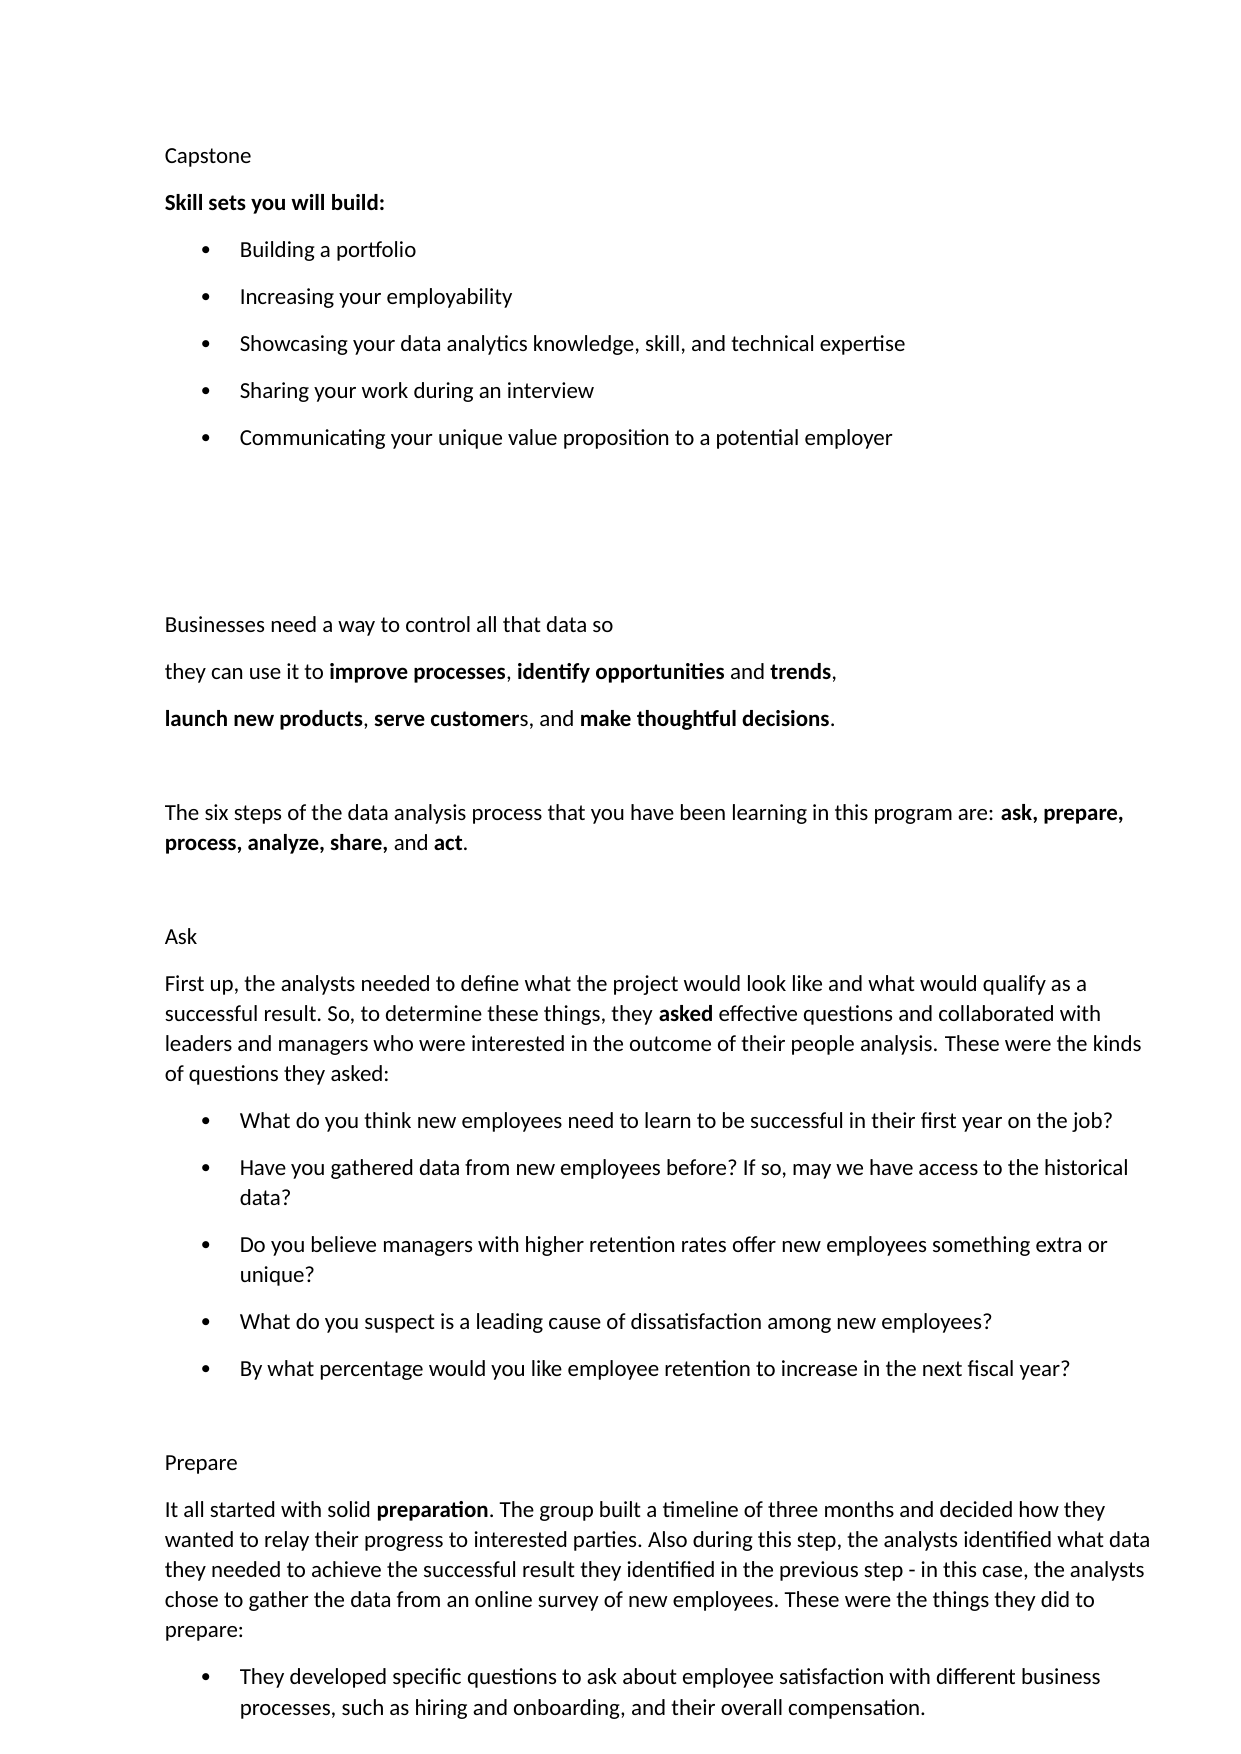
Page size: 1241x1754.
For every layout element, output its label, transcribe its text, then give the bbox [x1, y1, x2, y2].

text Businesses need a way to control all that data so [164, 610, 1153, 638]
text It all started with solid preparation. The group built a timeline of three months and decided how they wanted to relay their progress to interested parties. Also during this step, the analysts identified what data they needed to achieve the successful result they identified in the previous step - in this case, the analysts chose to gather the data from an online survey of new employees. These were the things they did to prepare: [164, 1495, 1153, 1644]
text Ask [164, 922, 1153, 950]
list Do you believe managers with higher retention rates offer new employees something extra or unique? [202, 1230, 1153, 1288]
text launch new products, serve customers, and make thoughtful decisions. [164, 704, 1153, 732]
text Prepare [164, 1448, 1153, 1476]
list By what percentage would you like employee retention to increase in the next fiscal year? [202, 1354, 1153, 1382]
list Sharing your work during an interview [202, 376, 1153, 404]
list What do you think new employees need to learn to be successful in their first year on the job? [202, 1106, 1153, 1134]
text First up, the analysts needed to define what the project would look like and what would qualify as a successful result. So, to determine these things, they asked effective questions and collaborated with leaders and managers who were interested in the outcome of their people analysis. These were the kinds of questions they asked: [164, 969, 1153, 1087]
list What do you suspect is a leading cause of dissatisfaction among new employees? [202, 1307, 1153, 1335]
list Have you gathered data from new employees before? If so, may we have access to the historical data? [202, 1153, 1153, 1211]
text they can use it to improve processes, identify opportunities and trends, [164, 657, 1153, 685]
text Capstone [164, 142, 1153, 170]
text The six steps of the data analysis process that you have been learning in this program are: ask, prepare, process, analyze, share, and act. [164, 798, 1153, 856]
text Skill sets you will build: [164, 188, 1153, 217]
list They developed specific questions to ask about employee satisfaction with different business processes, such as hiring and onboarding, and their overall compensation. [202, 1662, 1153, 1721]
list Showcasing your data analytics knowledge, skill, and technical expertise [202, 329, 1153, 357]
list Increasing your employability [202, 282, 1153, 310]
list Building a portfolio [202, 235, 1153, 263]
list Communicating your unique value proposition to a potential employer [202, 423, 1153, 451]
